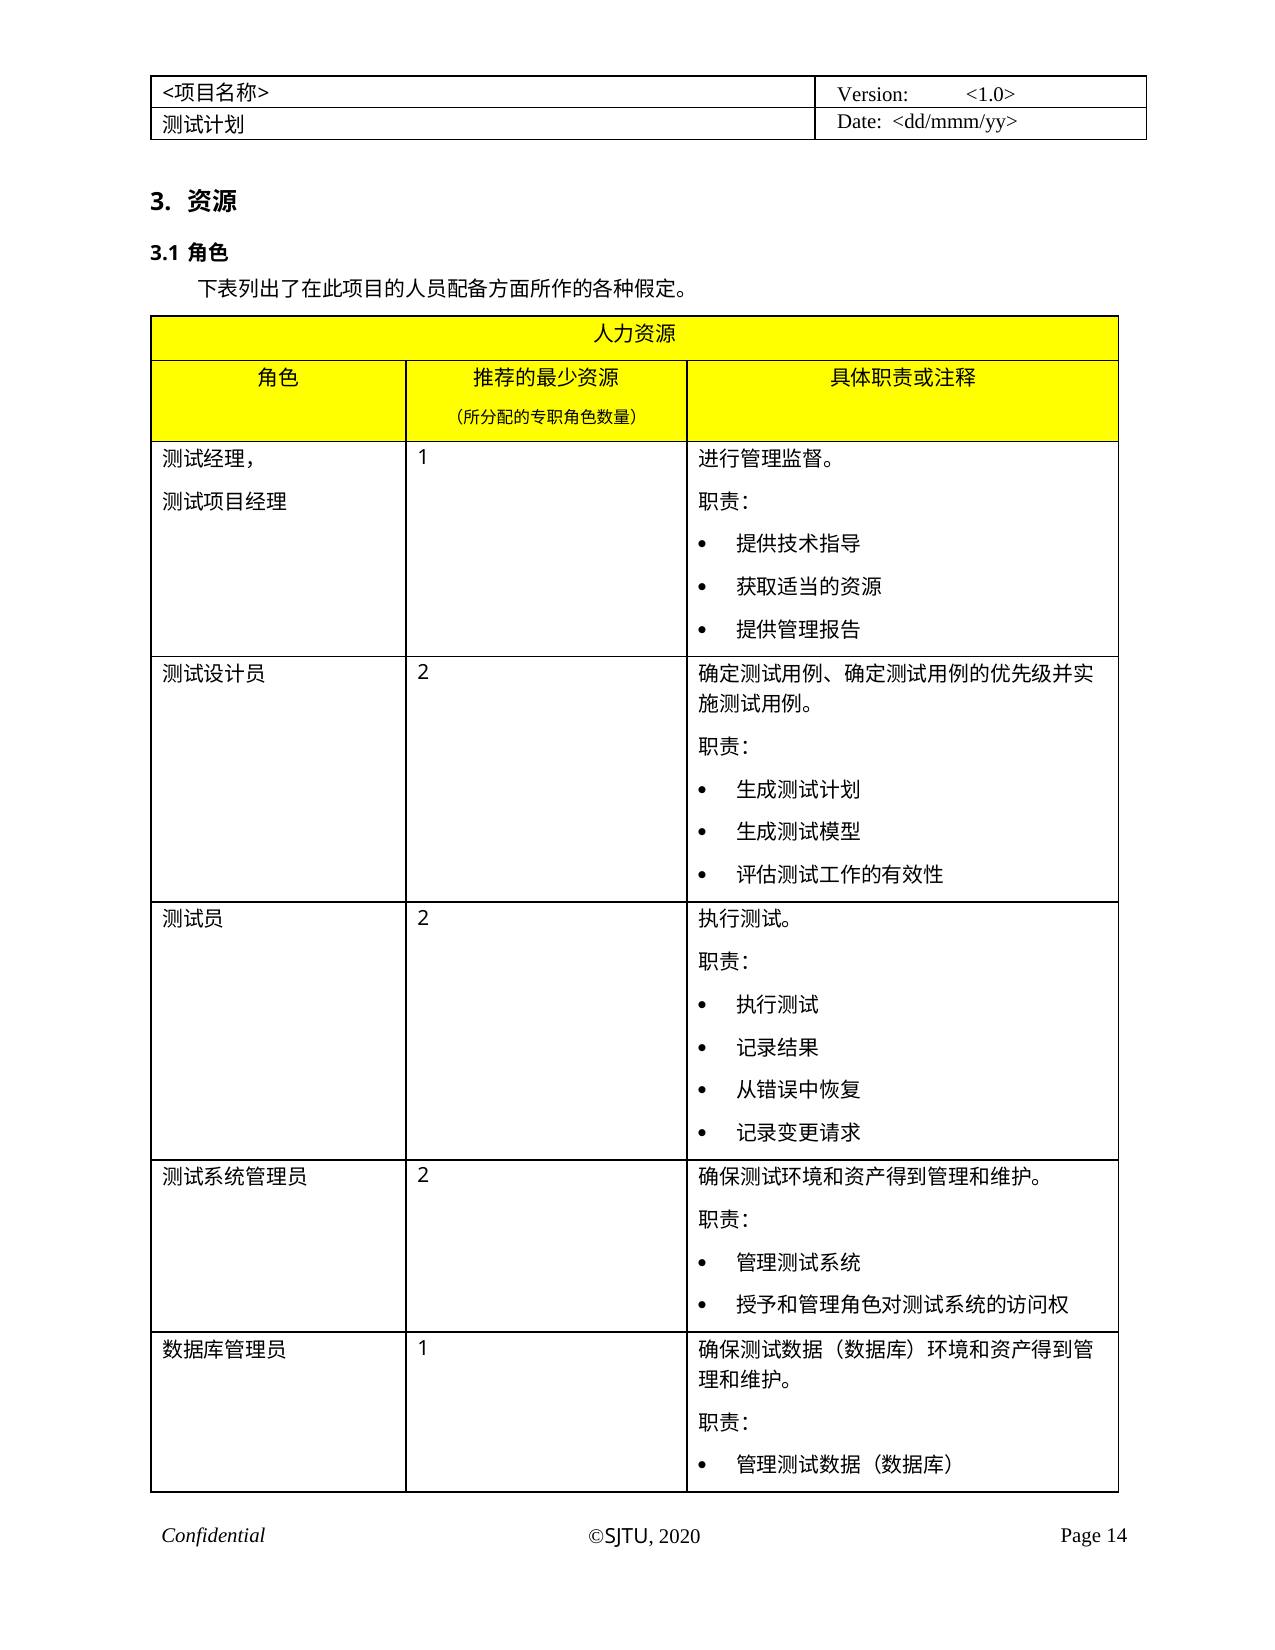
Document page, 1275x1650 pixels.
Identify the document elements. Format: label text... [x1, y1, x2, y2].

table_cell 测试系统管理员 [152, 1161, 405, 1331]
table_cell 数据库管理员 [152, 1333, 405, 1491]
table_cell 2 [407, 903, 686, 1159]
table_cell 执行测试。 职责： 执行测试 记录结果 从错误中恢复 记录变更请求 [688, 903, 1118, 1159]
table_cell 测试经理， 测试项目经理 [152, 442, 405, 656]
table_cell 1 [407, 442, 686, 656]
table_cell 推荐的最少资源 （所分配的专职角色数量） [407, 361, 686, 441]
table_cell 1 [407, 1333, 686, 1491]
subtitle 资源 [150, 181, 1125, 217]
subtitle 角色 [150, 236, 1125, 266]
table_cell 确保测试环境和资产得到管理和维护。 职责： 管理测试系统 授予和管理角色对测试系统的访问权 [688, 1161, 1118, 1331]
table_cell 具体职责或注释 [688, 361, 1118, 441]
table_cell 确保测试数据（数据库）环境和资产得到管理和维护。 职责： 管理测试数据（数据库） [688, 1333, 1118, 1491]
table_cell 测试员 [152, 903, 405, 1159]
table_cell 进行管理监督。 职责： 提供技术指导 获取适当的资源 提供管理报告 [688, 442, 1118, 656]
text 下表列出了在此项目的人员配备方面所作的各种假定。 [150, 273, 1125, 303]
table_cell 角色 [152, 361, 405, 441]
table_cell 确定测试用例、确定测试用例的优先级并实施测试用例。 职责： 生成测试计划 生成测试模型 评估测试工作的有效性 [688, 657, 1118, 901]
table_cell 2 [407, 657, 686, 901]
table_cell 2 [407, 1161, 686, 1331]
table_header 人力资源 [152, 317, 1118, 360]
table_cell 测试设计员 [152, 657, 405, 901]
